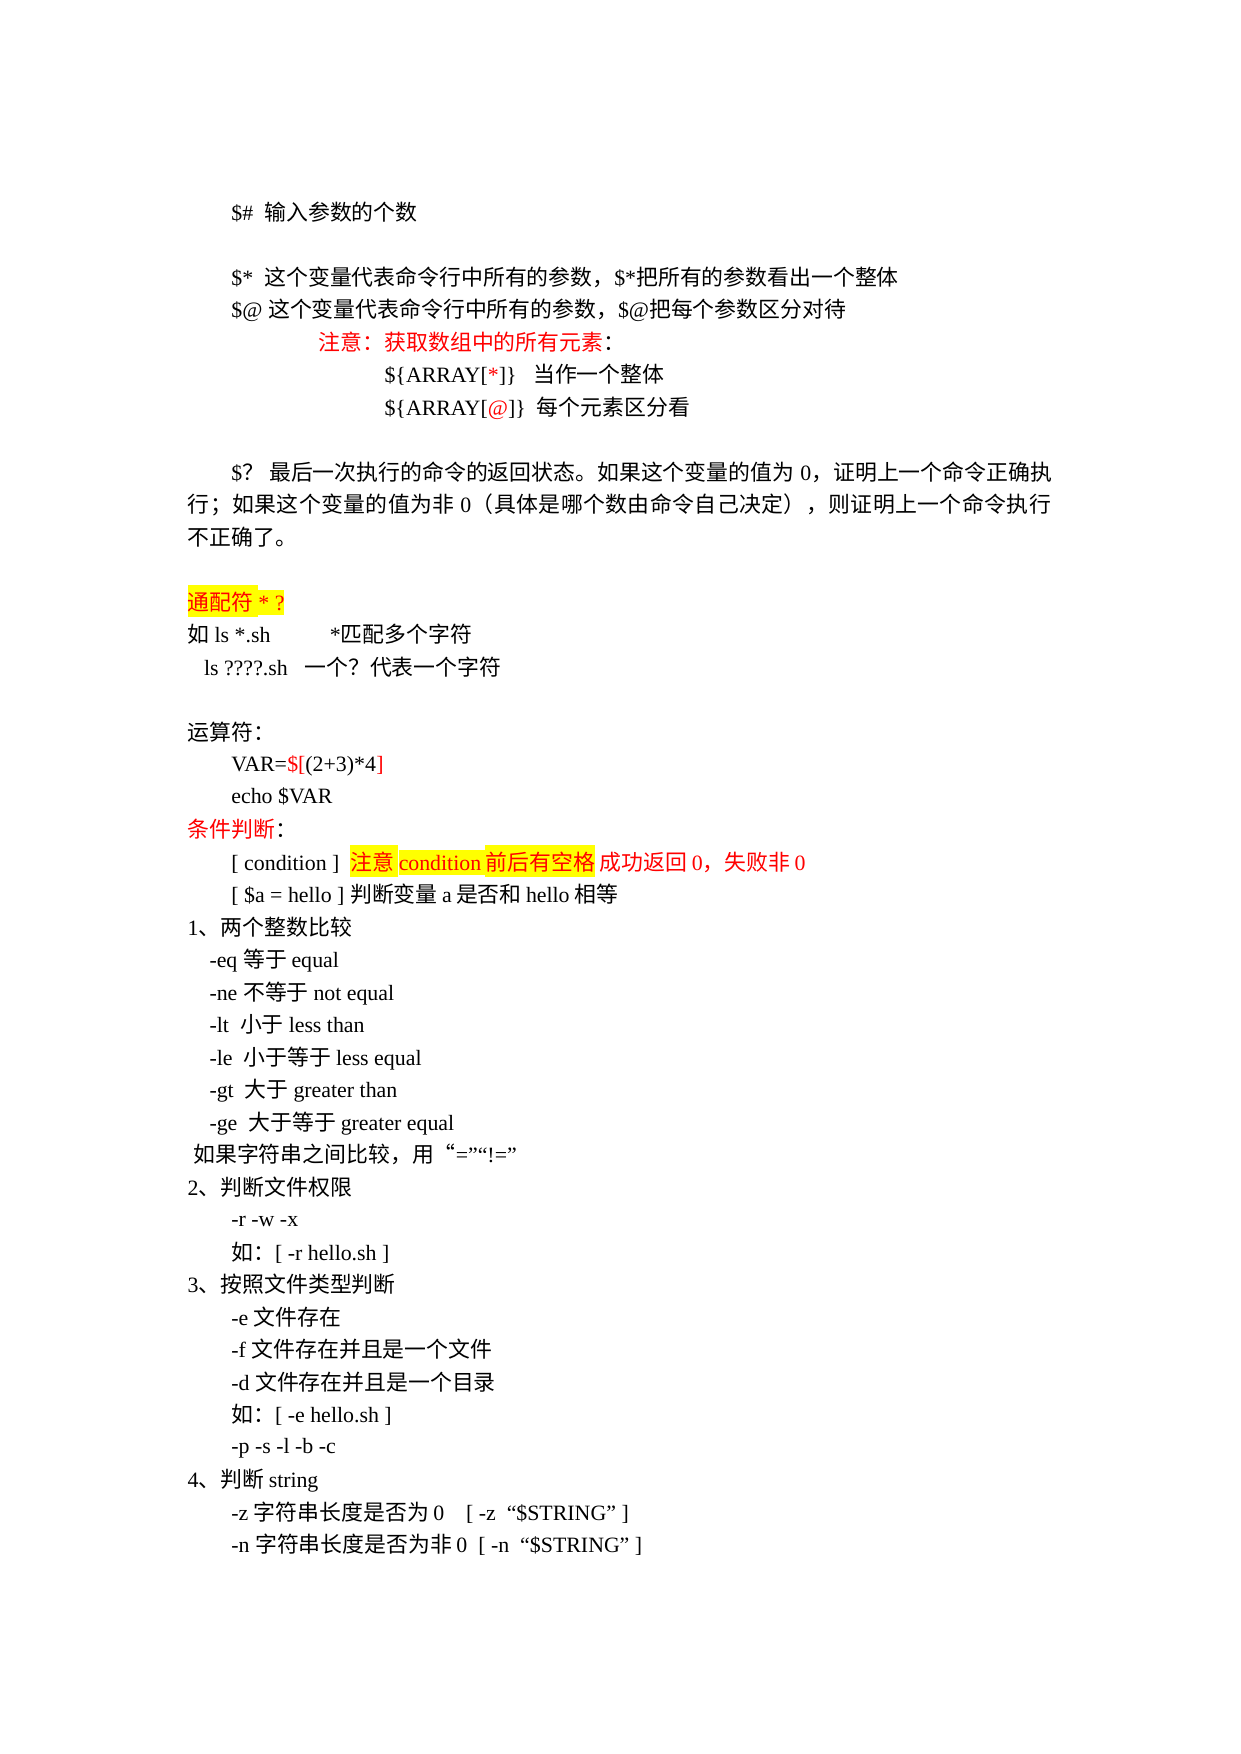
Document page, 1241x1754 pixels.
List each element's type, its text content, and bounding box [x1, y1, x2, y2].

text -p -s -l -b -c [187, 1429, 1053, 1462]
text ${ARRAY[@]} 每个元素区分看 [384, 389, 1053, 422]
text 如果字符串之间比较，用“=”“!=” [187, 1137, 1053, 1169]
text 如：[ -e hello.sh ] [187, 1397, 1053, 1429]
text -e 文件存在 [187, 1299, 1053, 1332]
text echo $VAR [187, 779, 1053, 812]
text ls ????.sh 一个？代表一个字符 [187, 649, 1053, 682]
text -n 字符串长度是否为非0 [ -n “$STRING” ] [187, 1527, 1053, 1559]
text [ condition ] 注意condition前后有空格 成功返回0，失败非0 [187, 844, 1053, 877]
text -le 小于等于 less equal [209, 1039, 1053, 1072]
text $@ 这个变量代表命令行中所有的参数，$@把每个参数区分对待 [187, 292, 1053, 324]
text -eq 等于 equal [209, 942, 1053, 974]
text $# 输入参数的个数 [187, 194, 1053, 227]
text -ge 大于等于 greater equal [209, 1104, 1053, 1137]
text VAR=$[(2+3)*4] [187, 747, 1053, 779]
text 运算符： [187, 714, 1053, 747]
text 注意：获取数组中的所有元素： [319, 324, 1053, 357]
text 如 ls *.sh *匹配多个字符 [187, 617, 1053, 649]
text -r -w -x [187, 1202, 1053, 1234]
text 2、判断文件权限 [187, 1169, 1053, 1202]
text 3、按照文件类型判断 [187, 1267, 1053, 1299]
text $？ 最后一次执行的命令的返回状态。如果这个变量的值为0，证明上一个命令正确执行；如果这个变量的值为非0（具体是哪个数由命令自己决定），则证明上一个命令执行不正确了。 [187, 454, 1053, 552]
text 1、两个整数比较 [187, 909, 1053, 942]
text 条件判断： [187, 812, 1053, 844]
text 4、判断string [187, 1462, 1053, 1494]
text -gt 大于 greater than [209, 1072, 1053, 1104]
text [ $a = hello ] 判断变量a是否和hello相等 [187, 877, 1053, 909]
text 通配符 * ? [187, 584, 1053, 617]
text ${ARRAY[*]} 当作一个整体 [384, 357, 1053, 389]
text -z 字符串长度是否为0 [ -z “$STRING” ] [187, 1494, 1053, 1527]
text $* 这个变量代表命令行中所有的参数，$*把所有的参数看出一个整体 [187, 259, 1053, 292]
text -ne 不等于 not equal [209, 974, 1053, 1007]
text -d 文件存在并且是一个目录 [187, 1364, 1053, 1397]
text -lt 小于 less than [209, 1007, 1053, 1039]
text -f 文件存在并且是一个文件 [187, 1332, 1053, 1364]
text 如：[ -r hello.sh ] [187, 1234, 1053, 1267]
